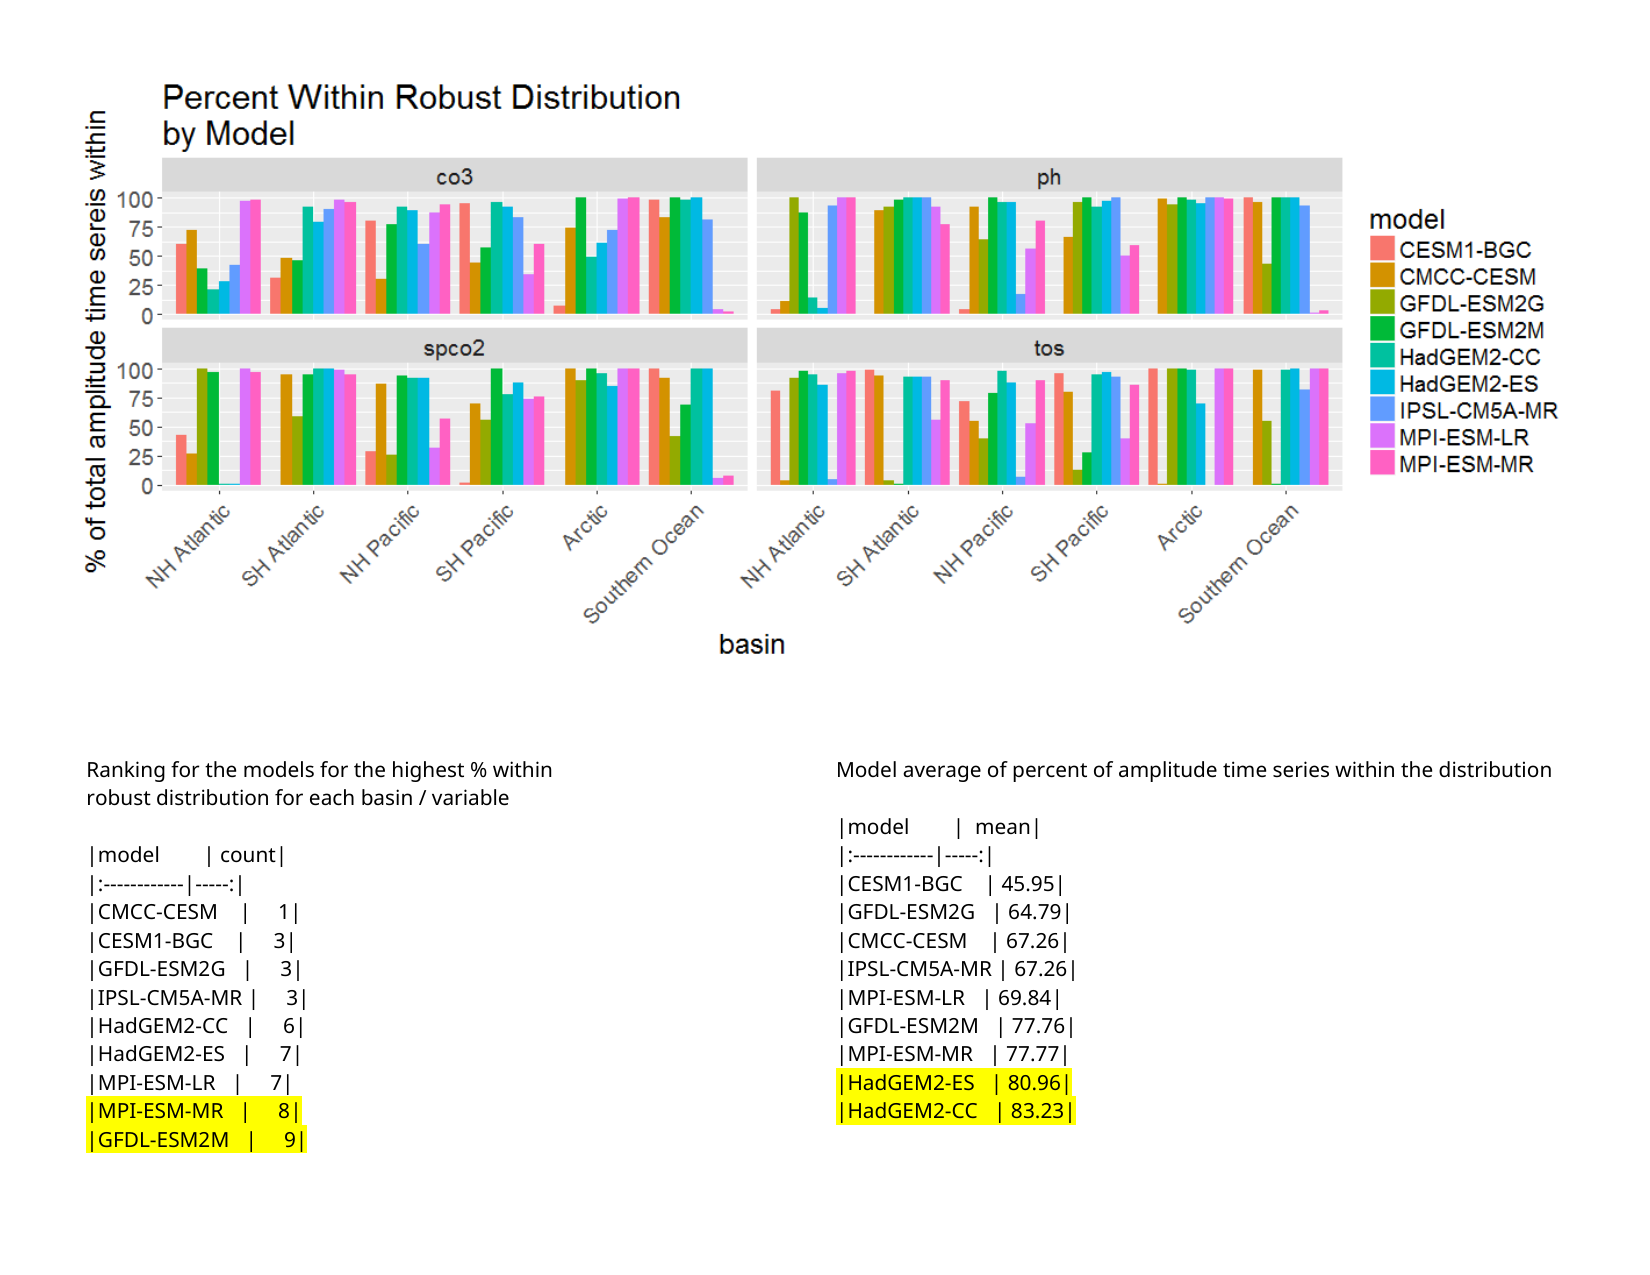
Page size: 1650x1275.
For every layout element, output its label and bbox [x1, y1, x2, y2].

picture [75, 75, 1575, 662]
table_header [75, 755, 824, 1181]
table_header [825, 755, 1574, 1181]
